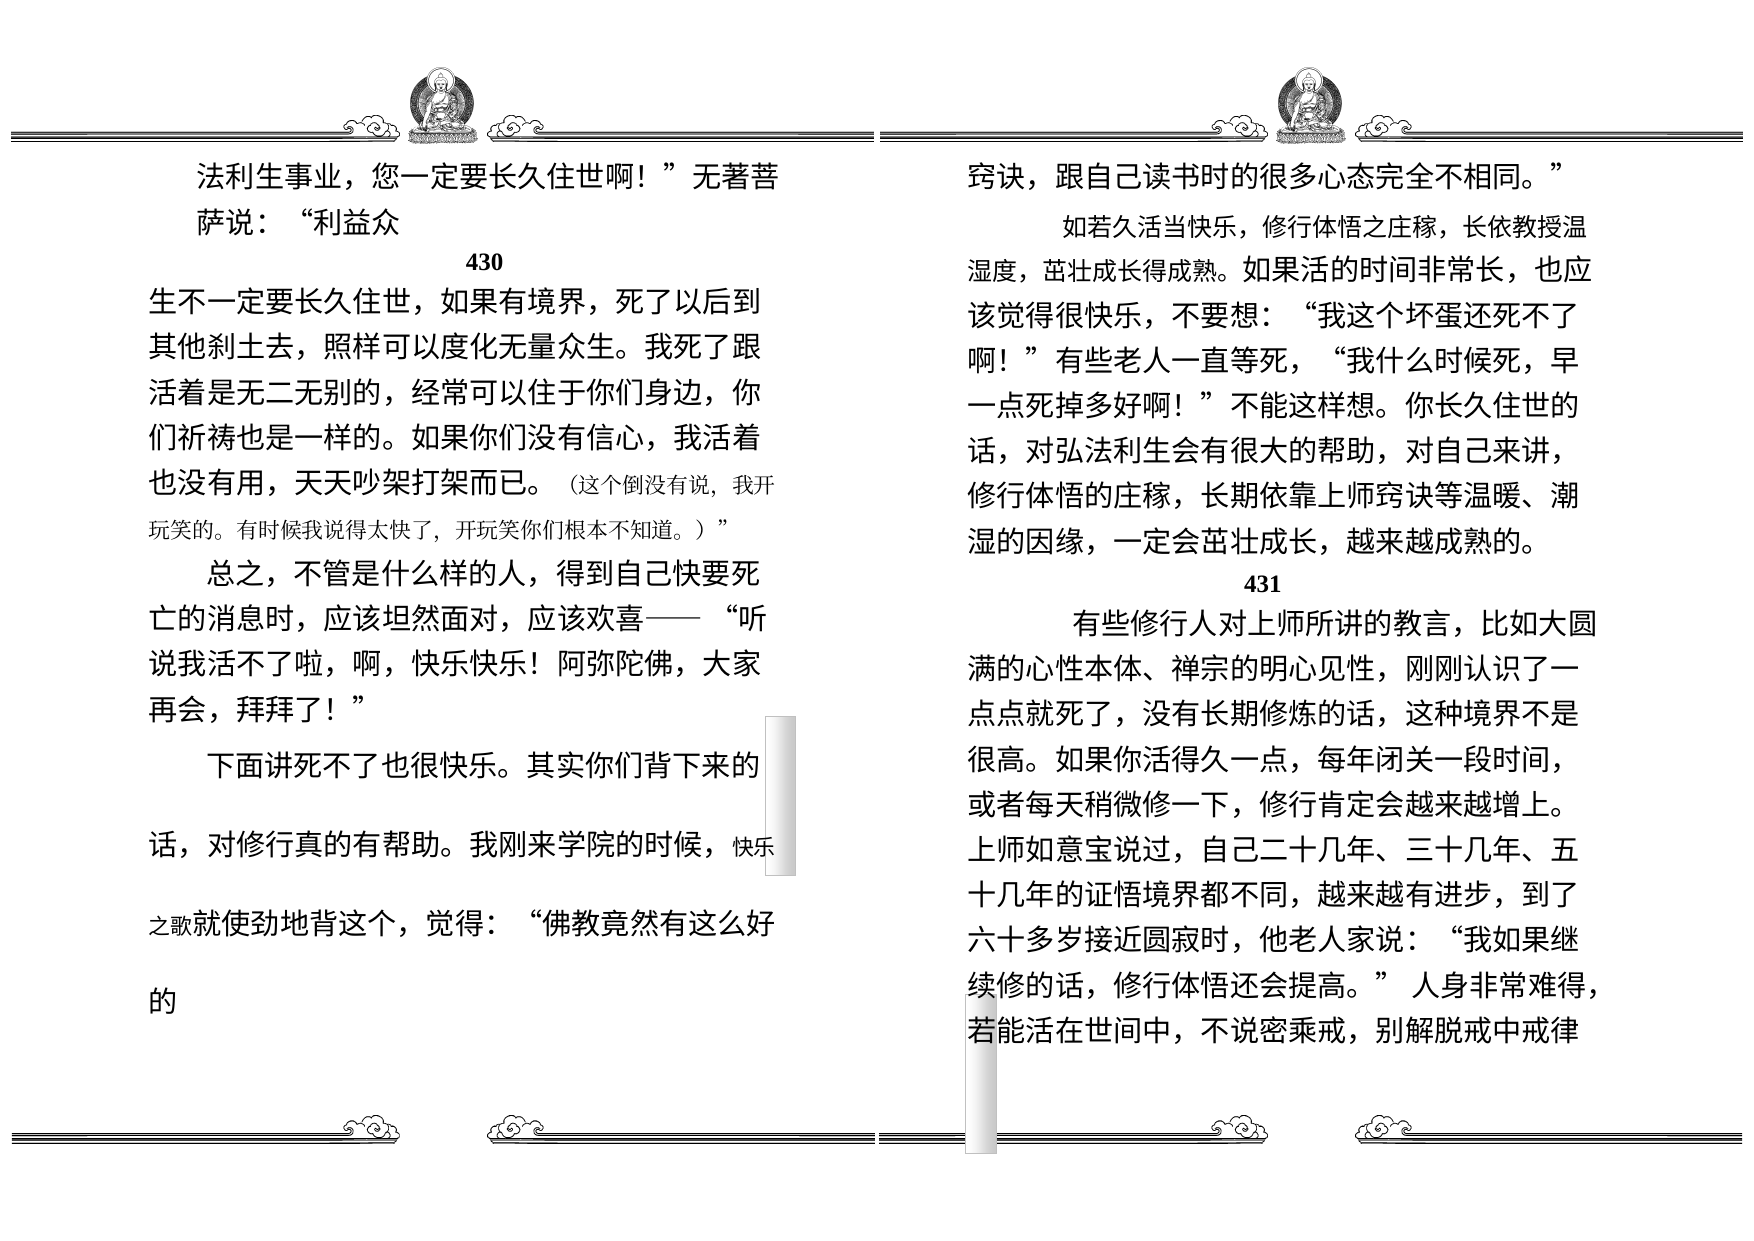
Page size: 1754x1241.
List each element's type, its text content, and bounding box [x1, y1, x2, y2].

picture [1276, 67, 1346, 144]
picture [11, 1115, 400, 1144]
picture [11, 115, 400, 142]
text 总之，不管是什么样的人，得到自己快要死亡的消息时，应该坦然面对，应该欢喜—— “听说我活不了啦，啊，快乐快乐！阿弥陀佛，大家再会，拜拜了！” [148, 550, 787, 728]
text 如若久活当快乐，修行体悟之庄稼，长依教授温湿度，茁壮成长得成熟。如果活的时间非常长，也应该觉得很快乐，不要想：“我这个坏蛋还死不了啊！”有些老人一直等死，“我什么时候死，早一点死掉多好啊！”不能这样想。你长久住世的话，对弘法利生会有很大的帮助，对自己来讲，修行体悟的庄稼，长期依靠上师窍诀等温暖、潮湿的因缘，一定会茁壮成长，越来越成熟的。 [967, 208, 1606, 560]
picture [1355, 1115, 1743, 1144]
picture [966, 995, 996, 1153]
picture [997, 1115, 1268, 1144]
picture [766, 717, 795, 875]
text 下面讲死不了也很快乐。其实你们背下来的话，对修行真的有帮助。我刚来学院的时候，快乐之歌就使劲地背这个，觉得：“佛教竟然有这么好的 [148, 743, 787, 1021]
text 431 [1000, 569, 1525, 598]
picture [487, 1115, 875, 1144]
picture [1355, 115, 1743, 142]
text 窍诀，跟自己读书时的很多心态完全不相同。” [967, 150, 1606, 196]
text 430 [182, 247, 787, 276]
picture [487, 115, 874, 142]
text 生不一定要长久住世，如果有境界，死了以后到其他刹土去，照样可以度化无量众生。我死了跟活着是无二无别的，经常可以住于你们身边，你们祈祷也是一样的。如果你们没有信心，我活着也没有用，天天吵架打架而已。（这个倒没有说，我开玩笑的。有时候我说得太快了，开玩笑你们根本不知道。）” [148, 279, 787, 547]
picture [879, 1115, 965, 1144]
picture [880, 115, 1268, 142]
text 我经常这样想：“死就死吧，倘若医生说治不好，一点后悔也没有。（但不知道临死的时候有没有。）对众生有利益，也不一定非要活着。”以前无著菩萨接近圆寂时，很多人都祈请说：“您不要舍弃我们这些可怜众生，想想您的弘法利生事业，您一定要长久住世啊！”无著菩萨说：“利益众 [196, 150, 787, 241]
picture [408, 67, 478, 144]
